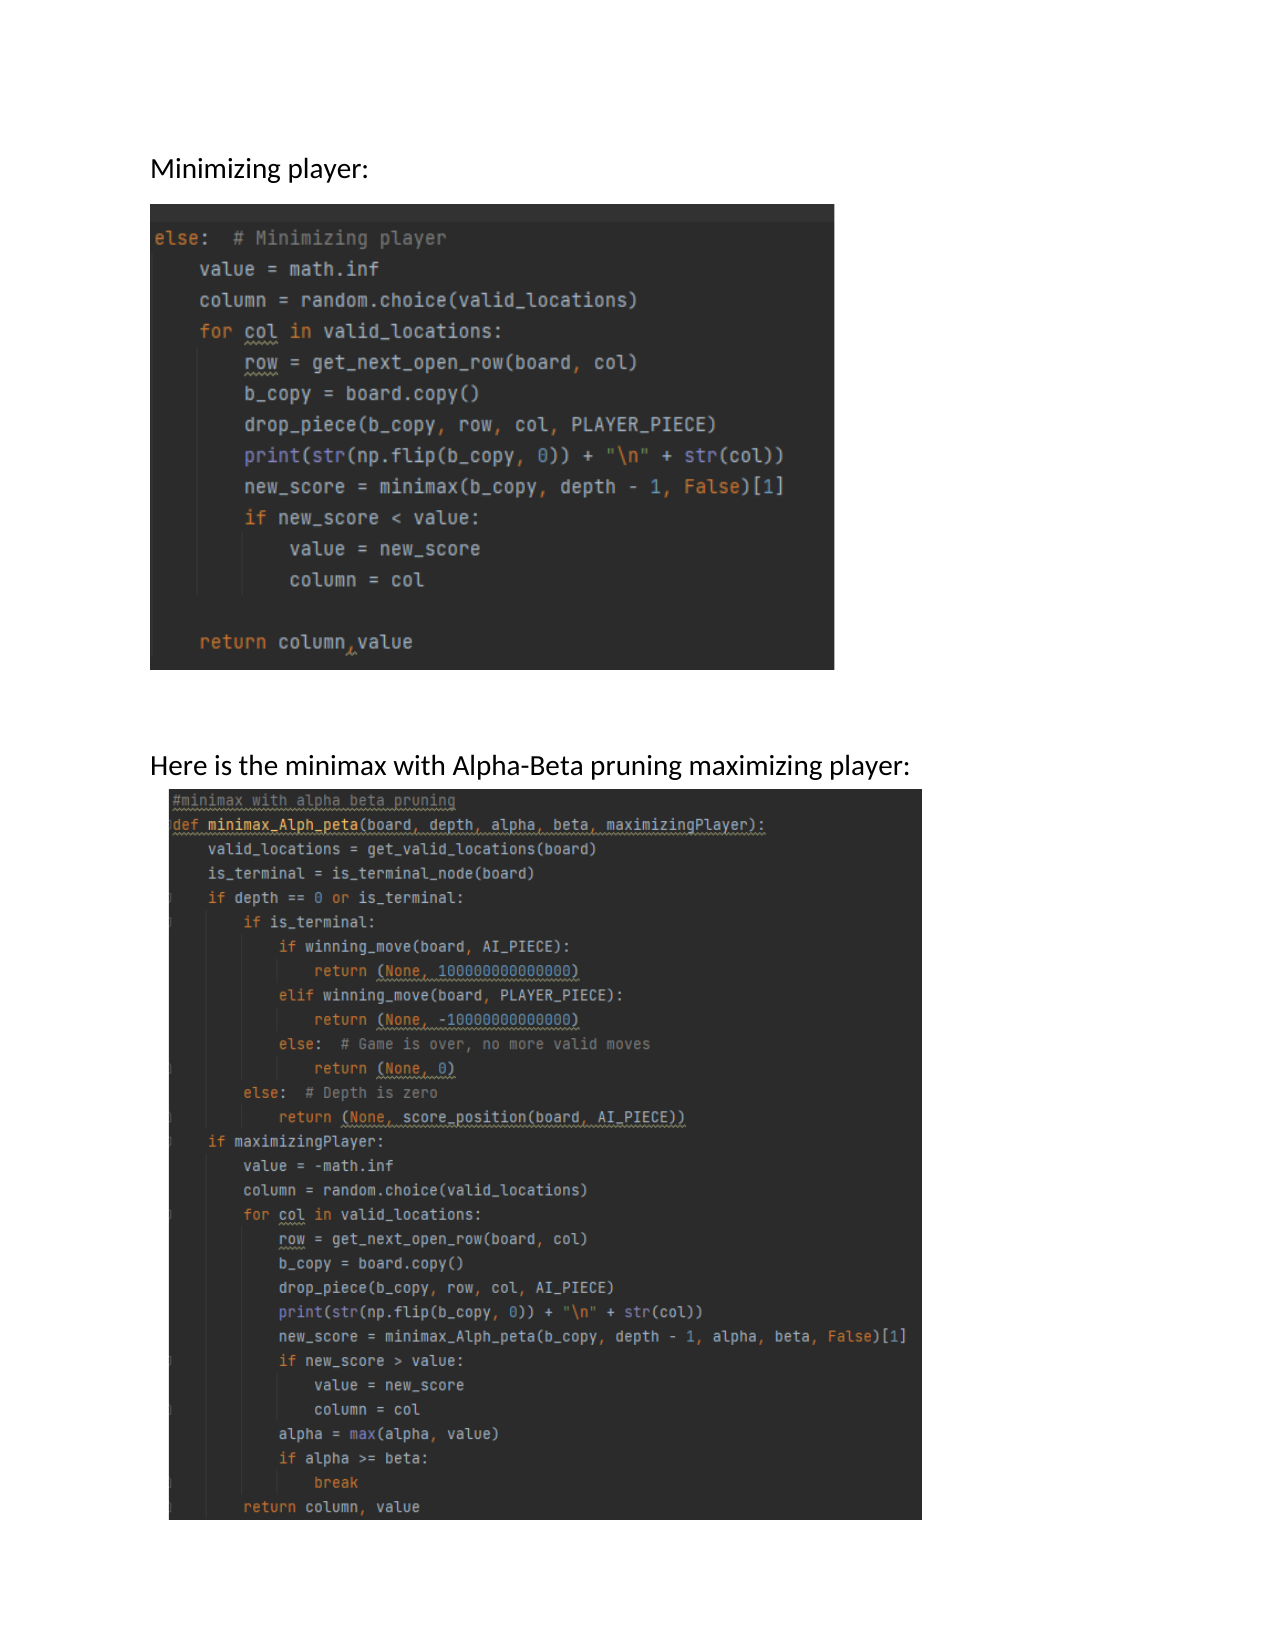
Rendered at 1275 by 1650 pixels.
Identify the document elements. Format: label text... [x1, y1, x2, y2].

picture [150, 204, 835, 670]
text Here is the minimax with Alpha-Beta pruning maximizing player: [150, 747, 1125, 782]
picture [168, 789, 922, 1520]
text Minimizing player: [150, 150, 1125, 186]
